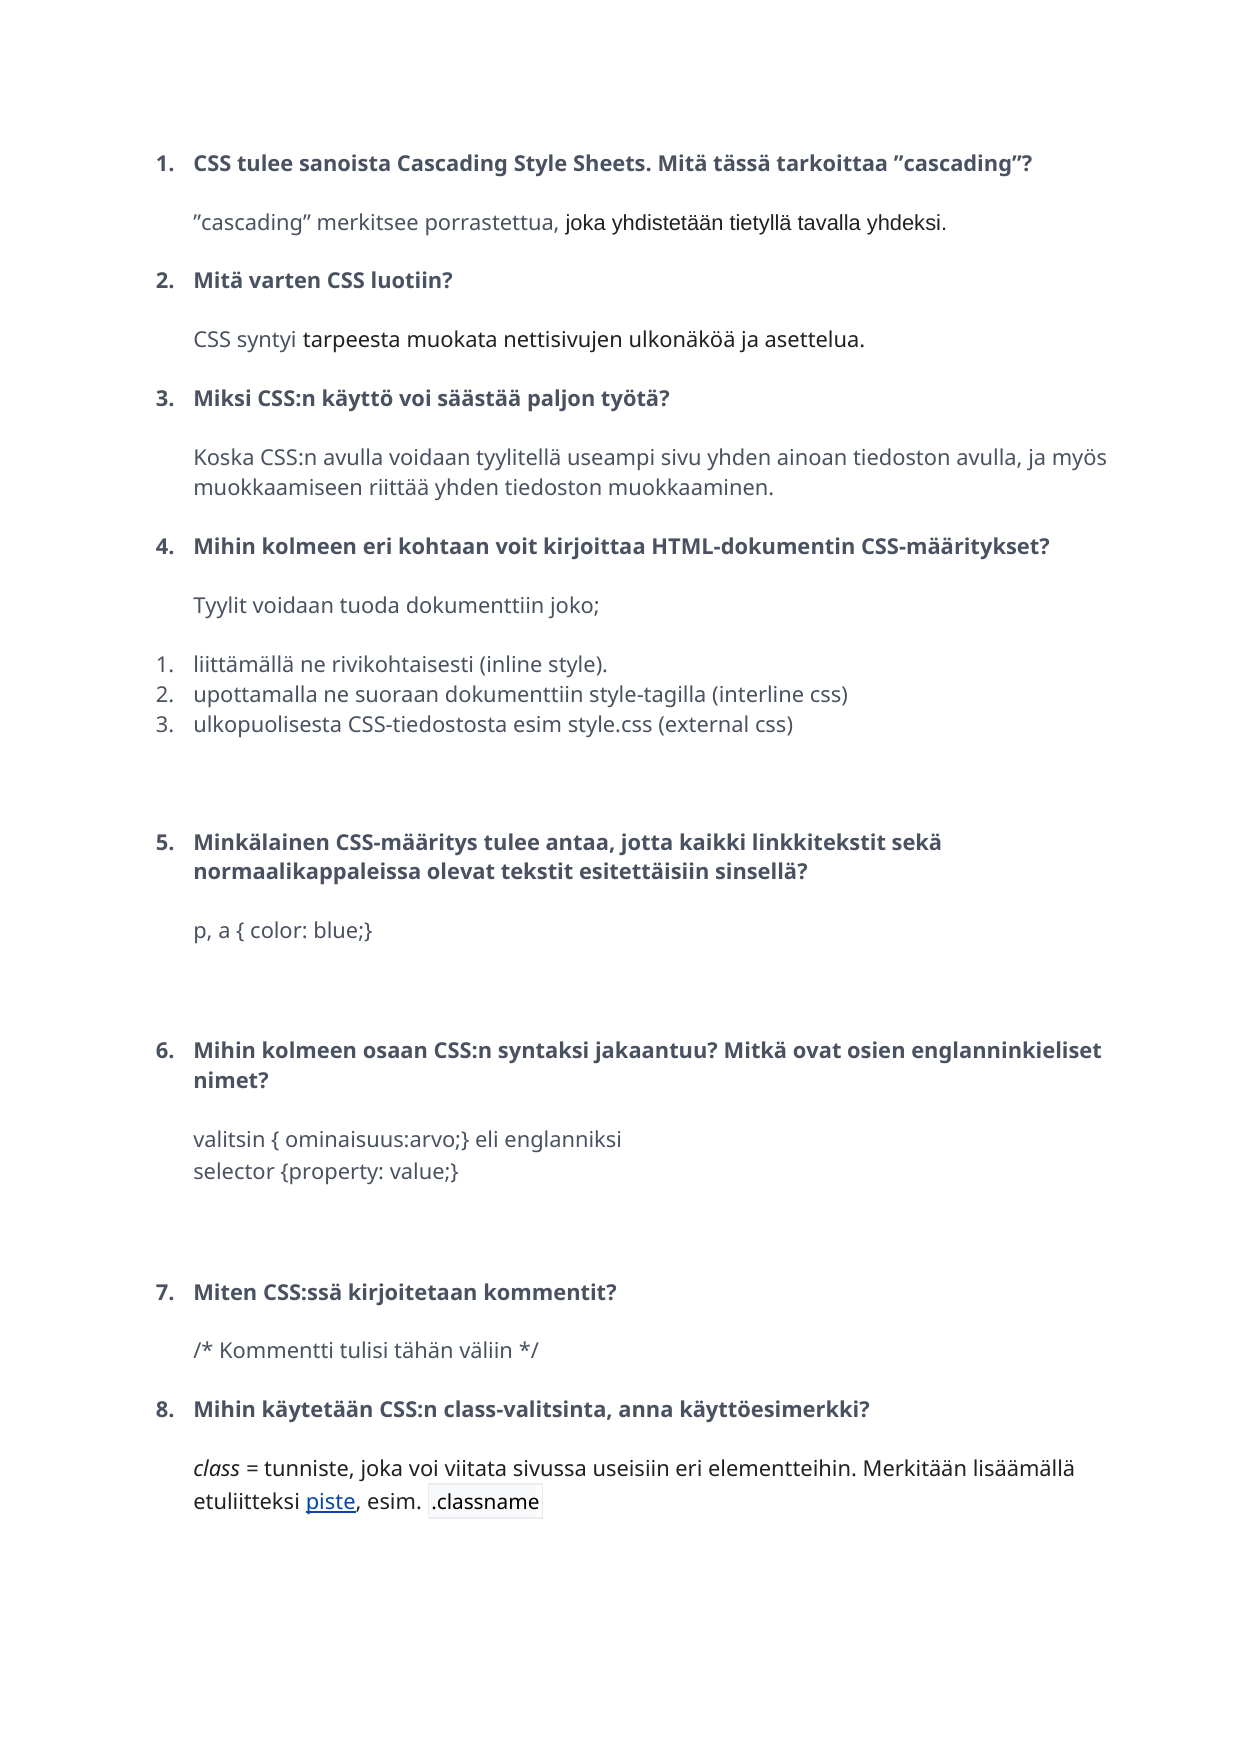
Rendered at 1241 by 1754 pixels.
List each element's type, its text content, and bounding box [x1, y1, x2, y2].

list Mihin käytetään CSS:n class-valitsinta, anna käyttöesimerkki? [156, 1394, 1122, 1424]
list Miten CSS:ssä kirjoitetaan kommentit? [156, 1277, 1122, 1306]
list Minkälainen CSS-määritys tulee antaa, jotta kaikki linkkitekstit sekä normaalikappaleissa olevat tekstit esitettäisiin sinsellä? [156, 827, 1122, 886]
text Tyylit voidaan tuoda dokumenttiin joko; [118, 590, 1122, 620]
list Miksi CSS:n käyttö voi säästää paljon työtä? [156, 383, 1122, 413]
list ulkopuolisesta CSS-tiedostosta esim style.css (external css) [156, 709, 1122, 738]
text p, a { color: blue;} [193, 915, 1122, 945]
list liittämällä ne rivikohtaisesti (inline style). [156, 649, 1122, 679]
list selector {property: value;} [193, 1156, 1122, 1186]
text Koska CSS:n avulla voidaan tyylitellä useampi sivu yhden ainoan tiedoston avulla, ja myös muokkaamiseen riittää yhden tiedoston muokkaaminen. [193, 442, 1122, 502]
text CSS syntyi tarpeesta muokata nettisivujen ulkonäköä ja asettelua. [193, 324, 1122, 354]
list upottamalla ne suoraan dokumenttiin style-tagilla (interline css) [156, 679, 1122, 709]
list Mitä varten CSS luotiin? [156, 266, 1122, 295]
text ”cascading” merkitsee porrastettua, joka yhdistetään tietyllä tavalla yhdeksi. [193, 207, 1122, 236]
list Mihin kolmeen osaan CSS:n syntaksi jakaantuu? Mitkä ovat osien englanninkieliset nimet? [156, 1036, 1122, 1095]
text /* Kommentti tulisi tähän väliin */ [193, 1336, 1122, 1365]
text class = tunniste, joka voi viitata sivussa useisiin eri elementteihin. Merkitään lisäämällä etuliitteksi piste, esim. .classname [193, 1453, 1122, 1519]
list valitsin { ominaisuus:arvo;} eli englanniksi [193, 1124, 1122, 1154]
list CSS tulee sanoista Cascading Style Sheets. Mitä tässä tarkoittaa ”cascading”? [156, 148, 1122, 177]
list Mihin kolmeen eri kohtaan voit kirjoittaa HTML-dokumentin CSS-määritykset? [156, 531, 1122, 561]
